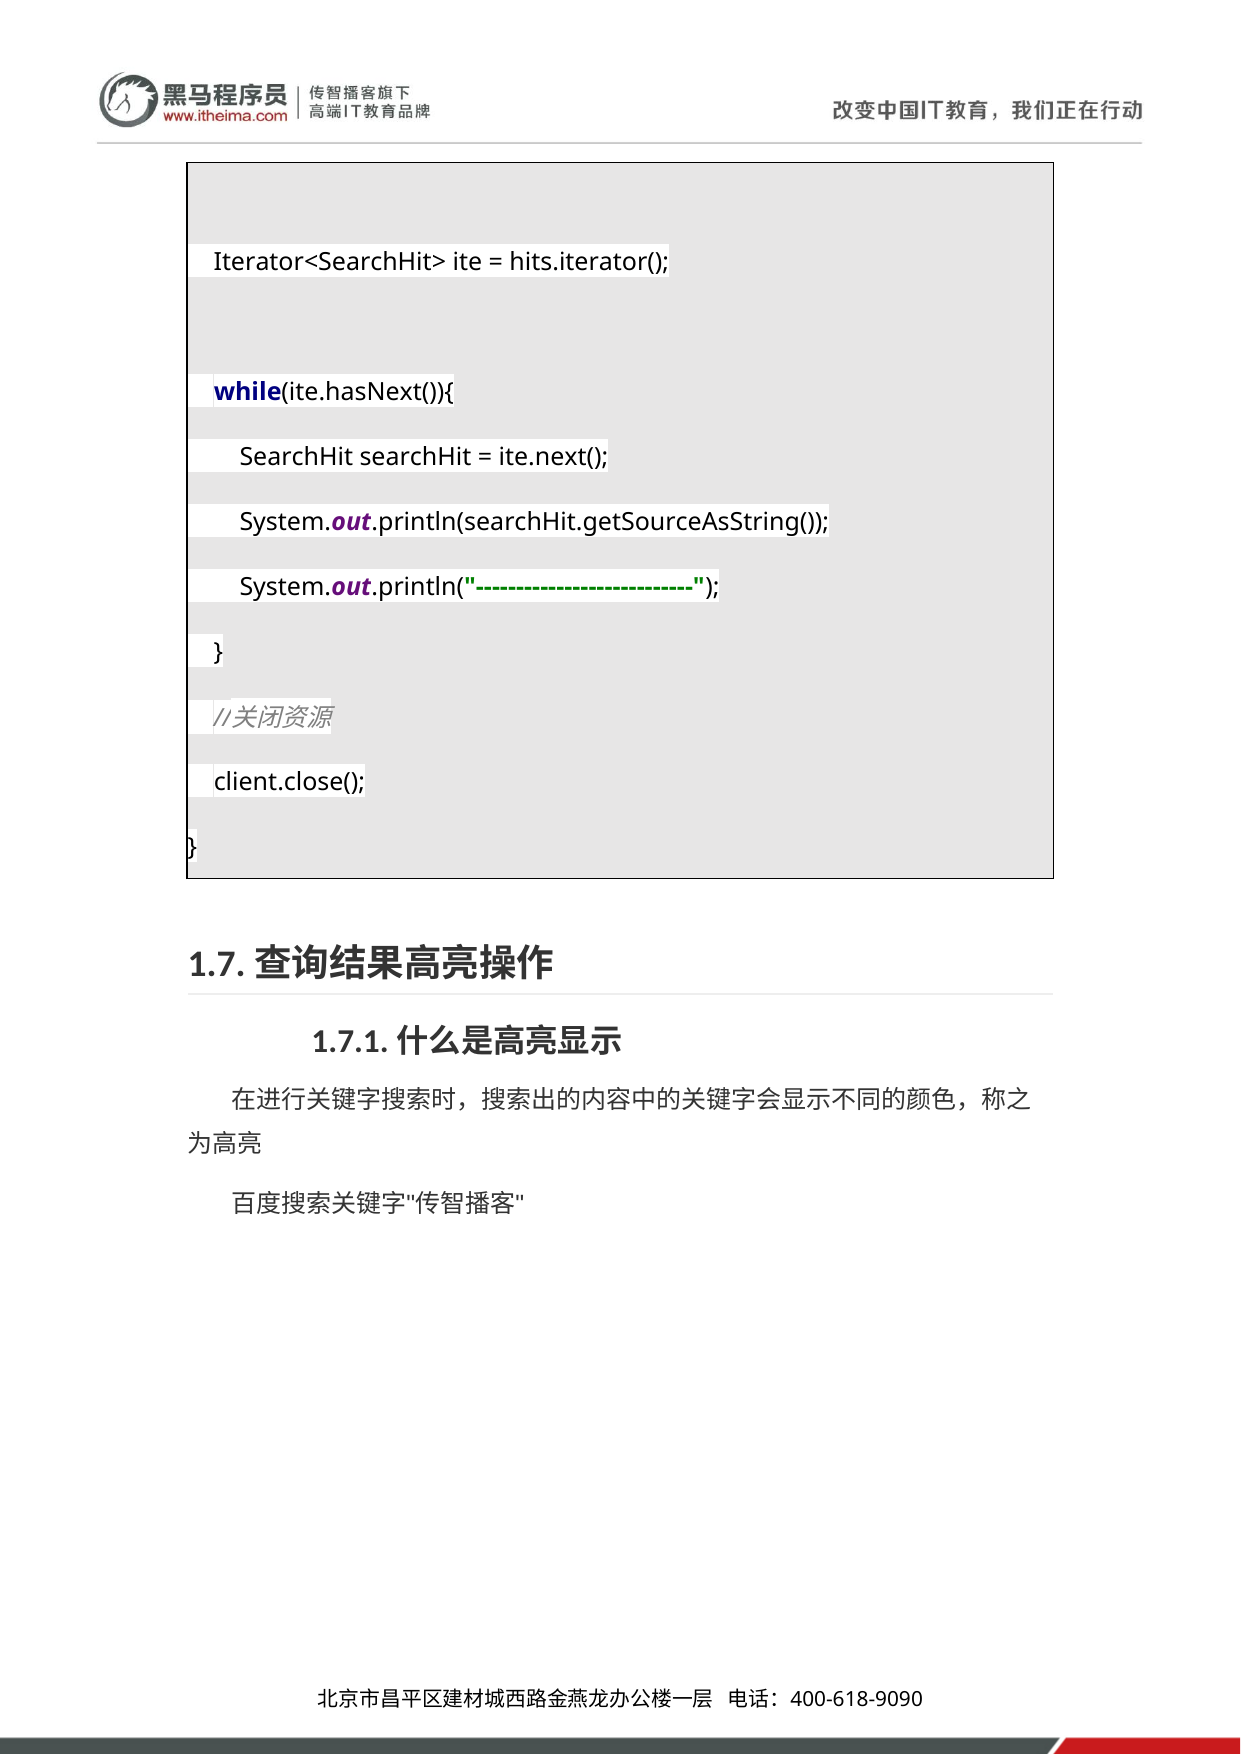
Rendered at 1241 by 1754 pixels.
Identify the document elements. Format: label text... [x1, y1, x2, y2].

subtitle 查询结果高亮操作 [187, 932, 1053, 994]
picture [0, 1, 1241, 151]
picture [0, 1678, 1241, 1754]
text 在进行关键字搜索时，搜索出的内容中的关键字会显示不同的颜色，称之为高亮 [187, 1079, 1053, 1159]
subtitle 什么是高亮显示 [311, 1015, 1053, 1062]
text 百度搜索关键字"传智播客" [187, 1184, 1053, 1220]
